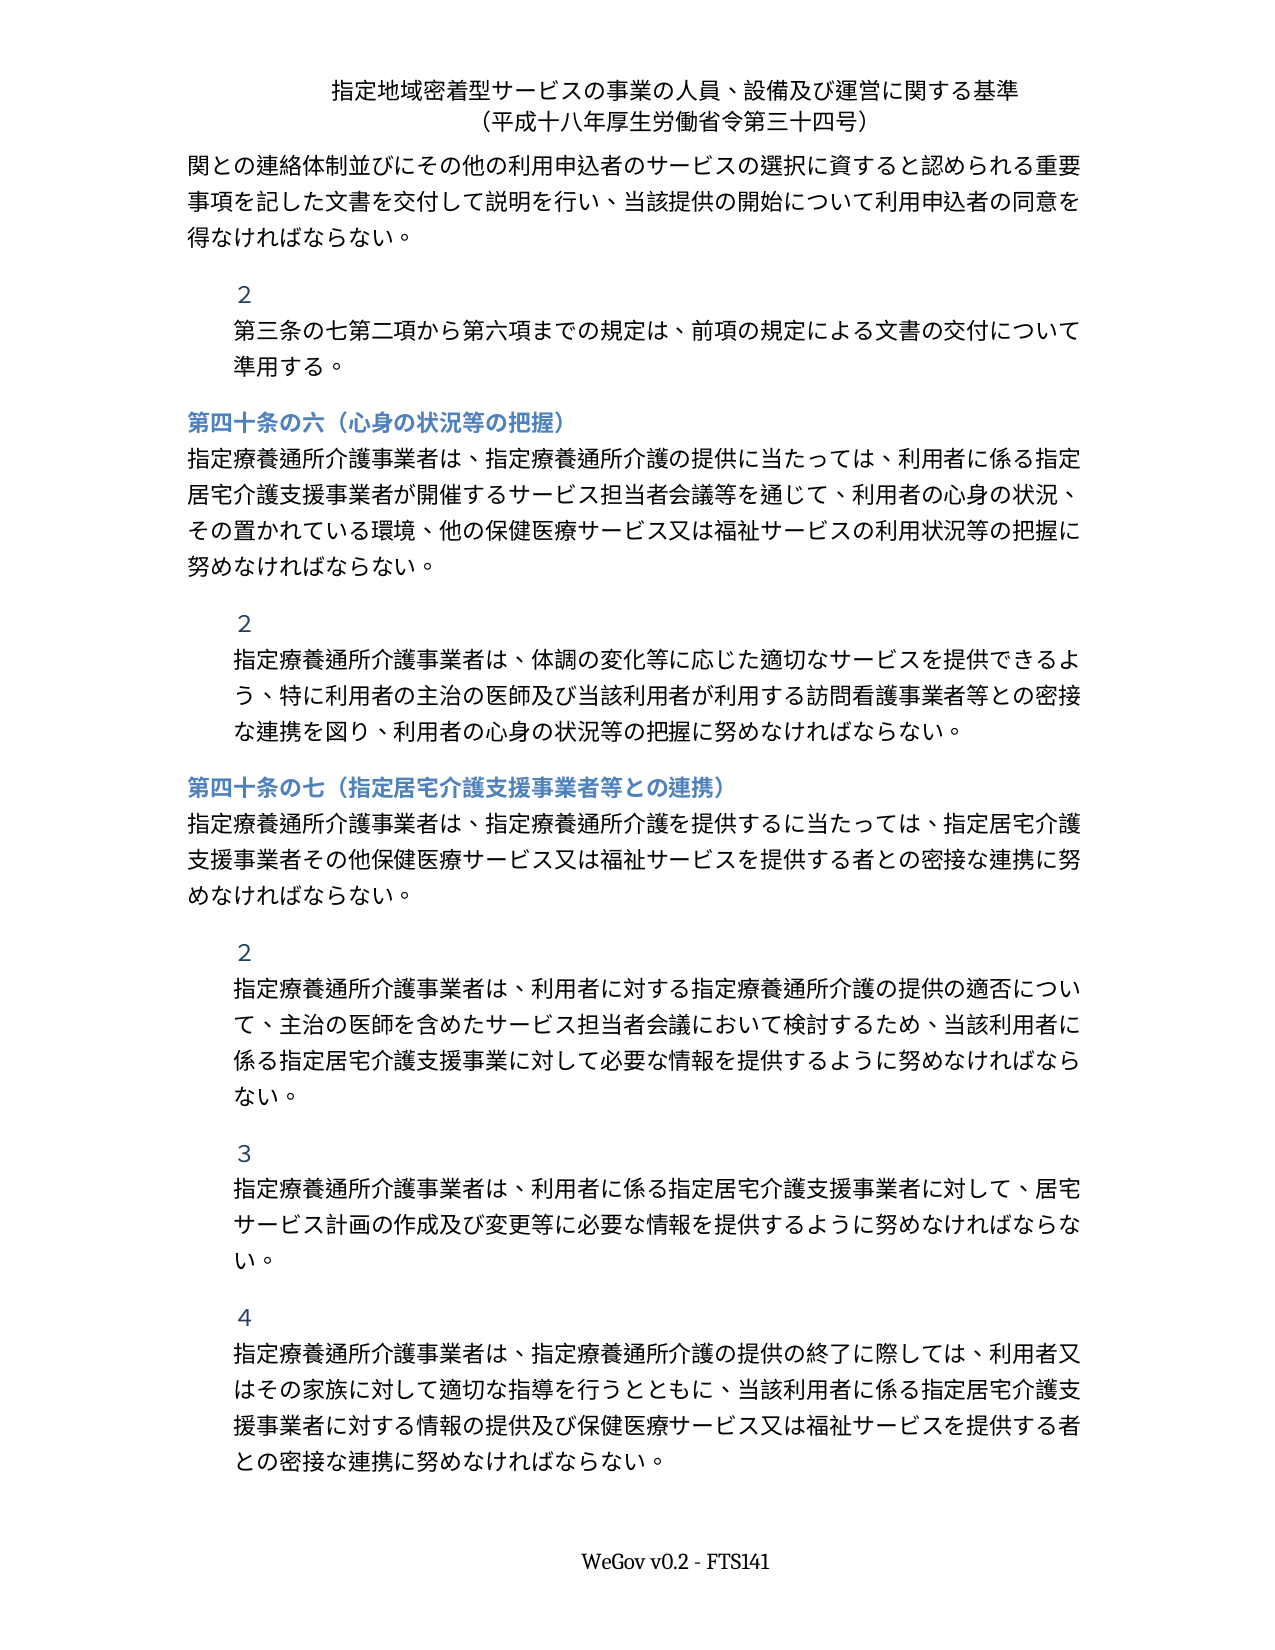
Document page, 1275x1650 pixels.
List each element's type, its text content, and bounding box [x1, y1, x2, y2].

subtitle ２ [233, 937, 1087, 968]
subtitle 第四十条の六（心身の状況等の把握） [187, 407, 1087, 438]
subtitle ４ [233, 1302, 1087, 1333]
subtitle ２ [233, 608, 1087, 639]
subtitle 第四十条の七（指定居宅介護支援事業者等との連携） [187, 772, 1087, 804]
text 第三条の七第二項から第六項までの規定は、前項の規定による文書の交付について準用する。 [233, 314, 1087, 382]
text 指定療養通所介護事業者は、指定療養通所介護の提供に当たっては、利用者に係る指定居宅介護支援事業者が開催するサービス担当者会議等を通じて、利用者の心身の状況、その置かれている環境、他の保健医療サービス又は福祉サービスの利用状況等の把握に努めなければならない。 [187, 443, 1087, 582]
text 指定療養通所介護事業者は、指定療養通所介護の提供の終了に際しては、利用者又はその家族に対して適切な指導を行うとともに、当該利用者に係る指定居宅介護支援事業者に対する情報の提供及び保健医療サービス又は福祉サービスを提供する者との密接な連携に努めなければならない。 [233, 1338, 1087, 1477]
text 指定療養通所介護事業者は、指定療養通所介護を提供するに当たっては、指定居宅介護支援事業者その他保健医療サービス又は福祉サービスを提供する者との密接な連携に努めなければならない。 [187, 808, 1087, 911]
text 指定療養通所介護事業者は、体調の変化等に応じた適切なサービスを提供できるよう、特に利用者の主治の医師及び当該利用者が利用する訪問看護事業者等との密接な連携を図り、利用者の心身の状況等の把握に努めなければならない。 [233, 644, 1087, 747]
subtitle ２ [233, 279, 1087, 310]
text 指定療養通所介護事業者は、利用者に係る指定居宅介護支援事業者に対して、居宅サービス計画の作成及び変更等に必要な情報を提供するように努めなければならない。 [233, 1173, 1087, 1277]
text 指定療養通所介護事業者は、利用者に対する指定療養通所介護の提供の適否について、主治の医師を含めたサービス担当者会議において検討するため、当該利用者に係る指定居宅介護支援事業に対して必要な情報を提供するように努めなければならない。 [233, 973, 1087, 1112]
subtitle ３ [233, 1137, 1087, 1169]
